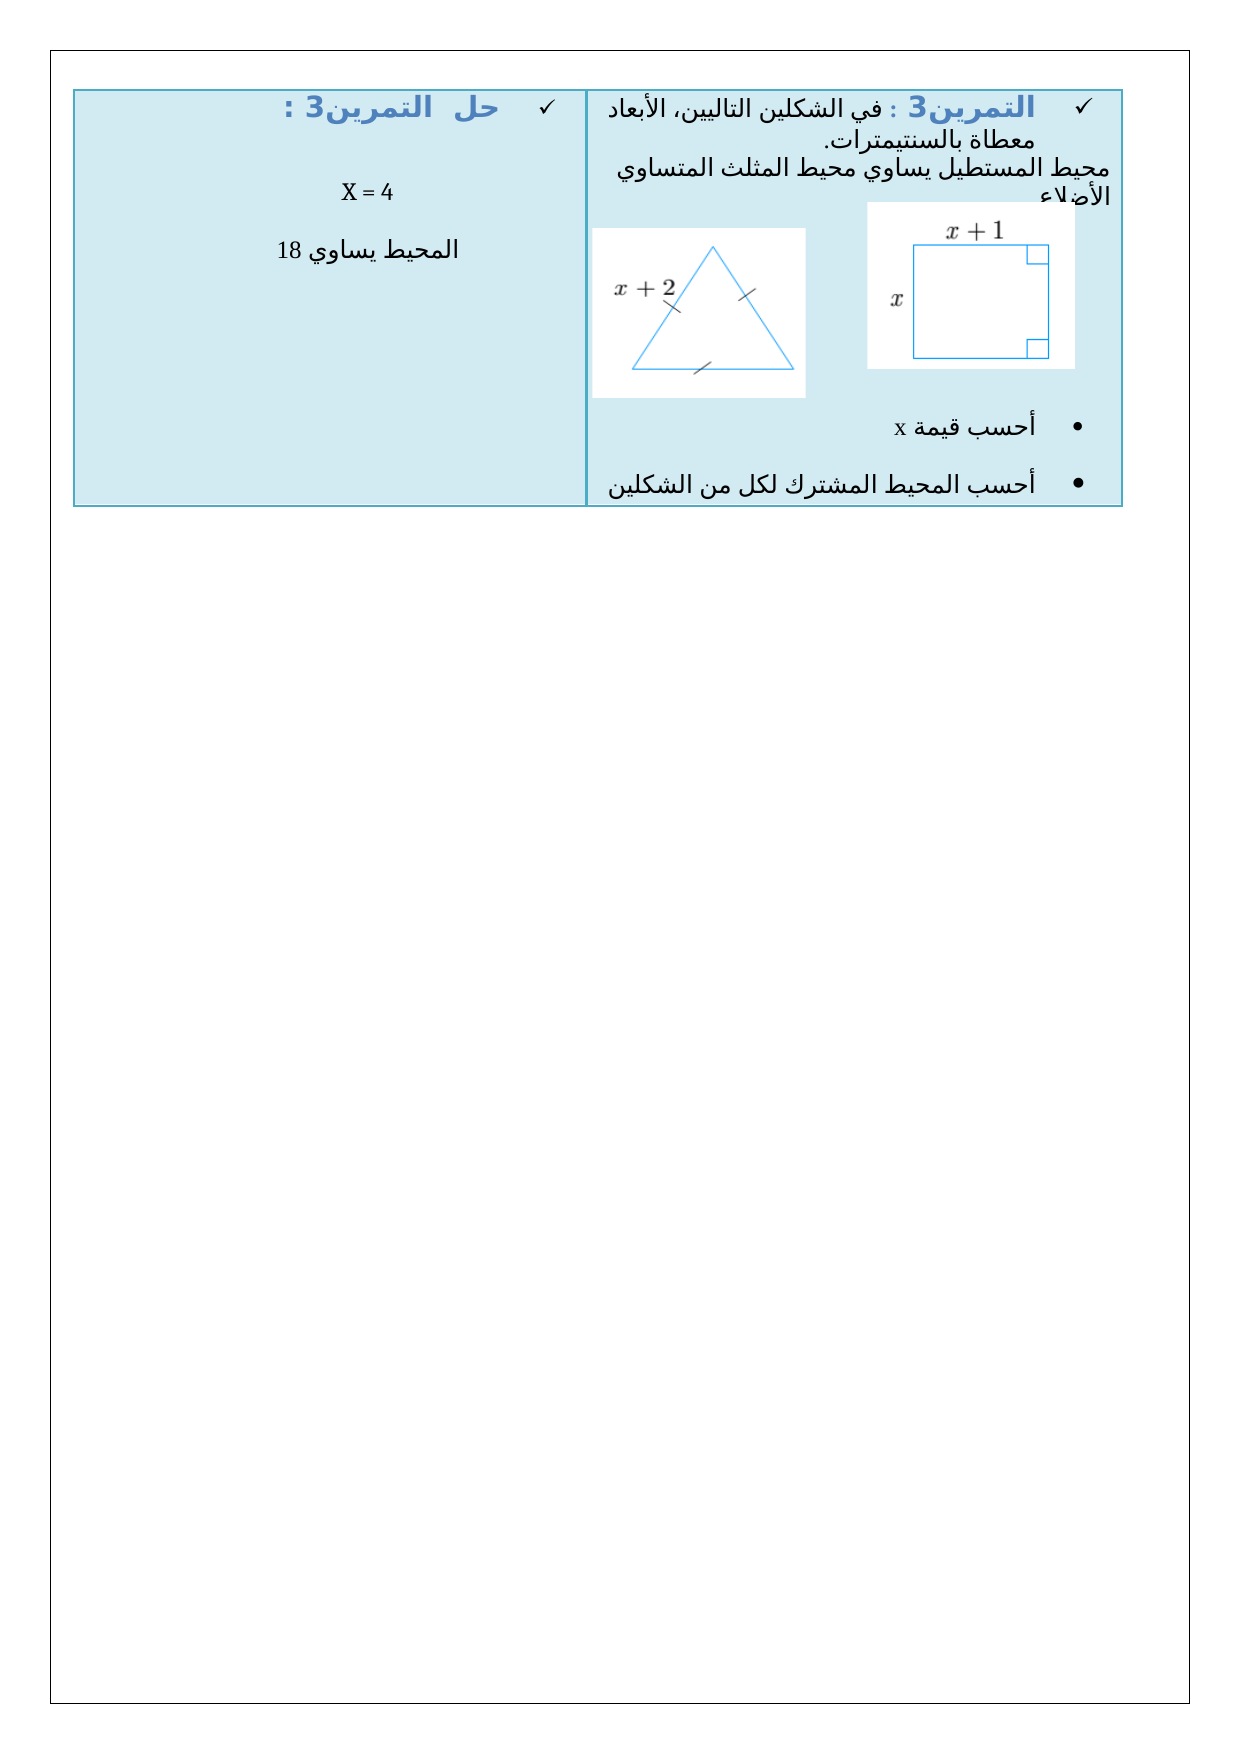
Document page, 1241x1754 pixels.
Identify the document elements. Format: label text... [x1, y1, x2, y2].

picture [592, 228, 806, 398]
picture [867, 202, 1075, 369]
table_cell حل التمرين3 : X = 4 المحيط يساوي 18 [75, 91, 585, 504]
table_cell التمرين3 : في الشكلين التاليين، الأبعاد معطاة بالسنتيمترات. محيط المستطيل يساوي محيط المثلث المتساوي الأضلاع. أحسب قيمة x أحسب المحيط المشترك لكل من الشكلين [588, 91, 1121, 504]
